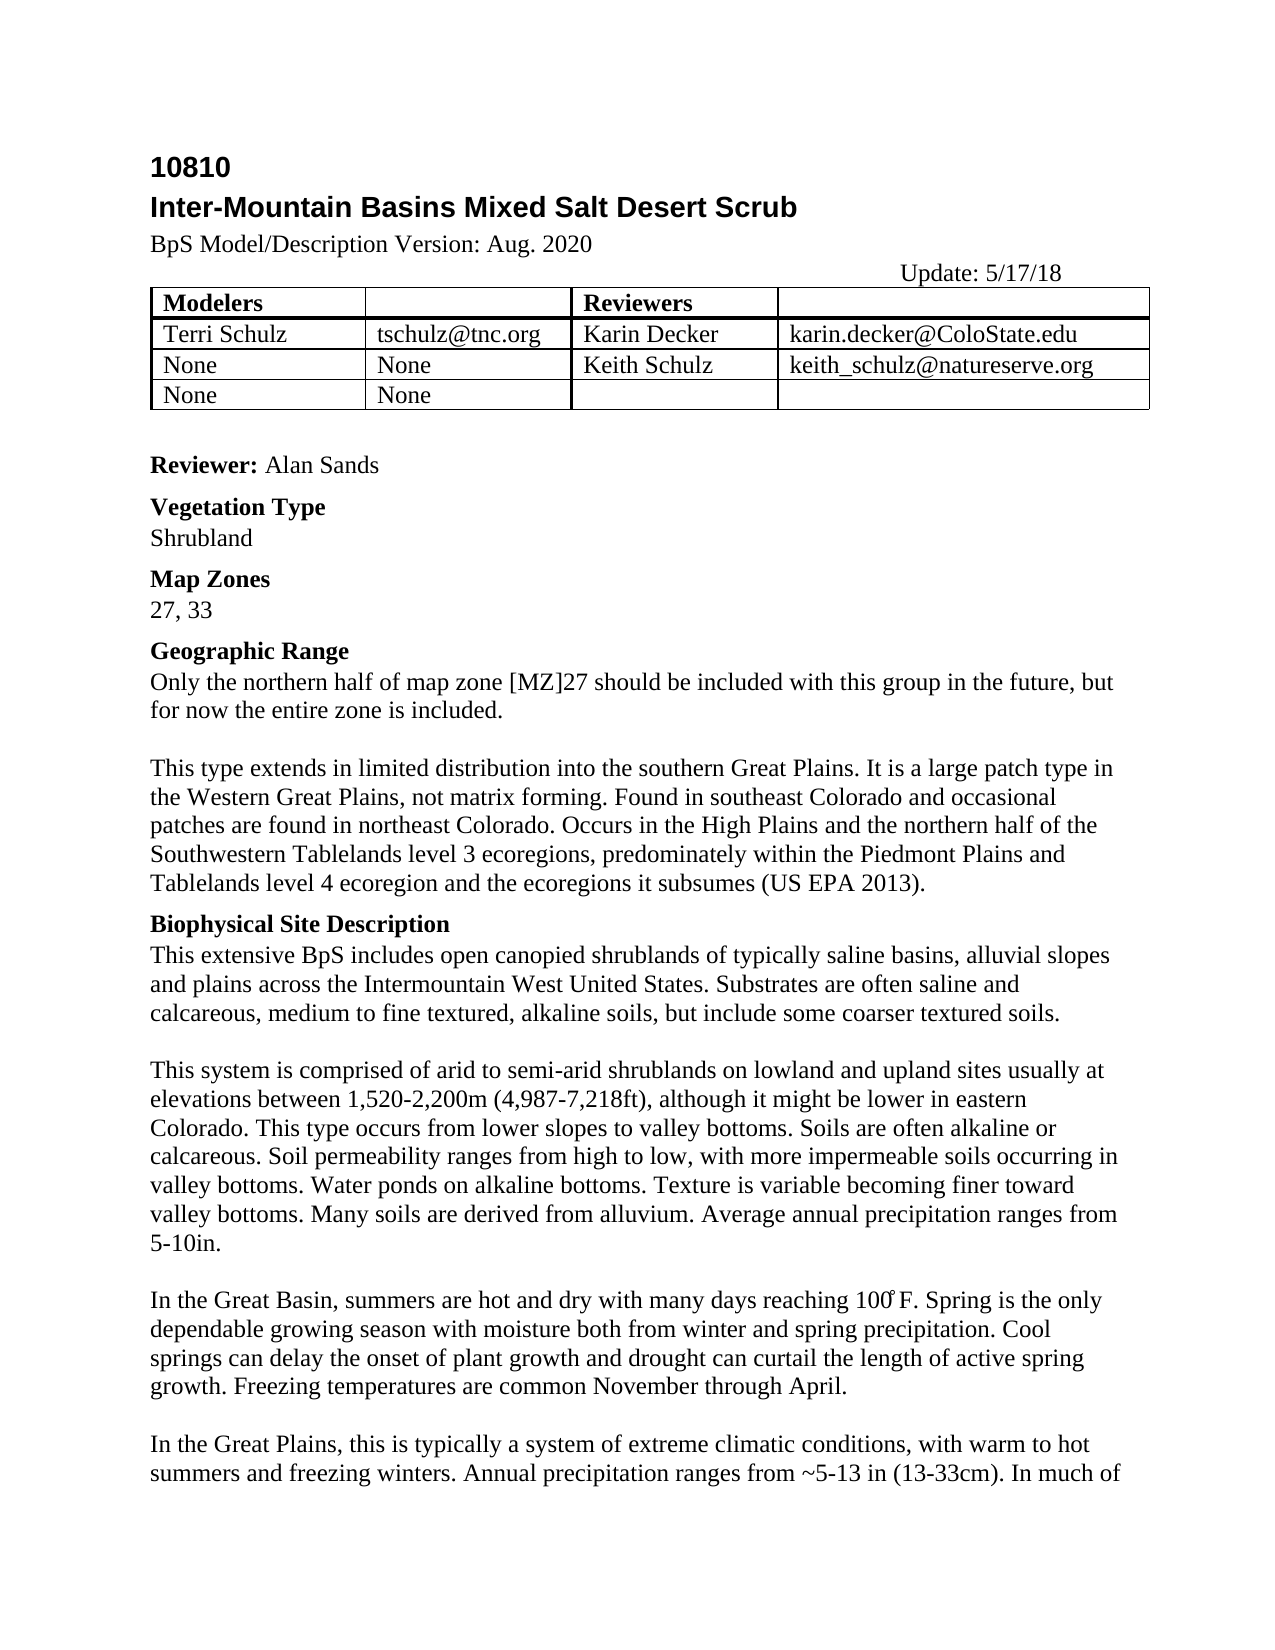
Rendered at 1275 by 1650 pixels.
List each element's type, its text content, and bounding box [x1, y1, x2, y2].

table_cell None [153, 380, 365, 409]
table_cell [779, 380, 1149, 409]
text In the Great Basin, summers are hot and dry with many days reaching 100̊ F. Spring is the only dependable growing season with moisture both from winter and spring precipitation. Cool springs can delay the onset of plant growth and drought can curtail the length of active spring growth. Freezing temperatures are common November through April. [150, 1285, 1125, 1400]
table_cell tschulz@tnc.org [366, 320, 570, 348]
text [150, 1429, 1125, 1486]
text Shrubland [150, 523, 1125, 551]
table_header [366, 288, 570, 316]
text Reviewer: Alan Sands [150, 451, 1125, 479]
table_cell Karin Decker [573, 320, 777, 348]
table_cell keith_schulz@natureserve.org [779, 350, 1149, 378]
table_cell [573, 380, 777, 409]
text This type extends in limited distribution into the southern Great Plains. It is a large patch type in the Western Great Plains, not matrix forming. Found in southeast Colorado and occasional patches are found in northeast Colorado. Occurs in the High Plains and the northern half of the Southwestern Tablelands level 3 ecoregions, predominately within the Piedmont Plains and Tablelands level 4 ecoregion and the ecoregions it subsumes (US EPA 2013). [150, 753, 1125, 897]
text Update: 5/17/18 [150, 258, 1125, 287]
table_cell None [366, 380, 570, 409]
text This extensive BpS includes open canopied shrublands of typically saline basins, alluvial slopes and plains across the Intermountain West United States. Substrates are often saline and calcareous, medium to fine textured, alkaline soils, but include some coarser textured soils. [150, 940, 1125, 1026]
text Biophysical Site Description [150, 909, 1125, 938]
table_cell None [366, 350, 570, 378]
table_header Modelers [153, 288, 365, 316]
text Geographic Range [150, 636, 1125, 665]
table_header [779, 288, 1149, 316]
text Map Zones [150, 564, 1125, 593]
text 27, 33 [150, 595, 1125, 623]
text Vegetation Type [150, 492, 1125, 521]
table_cell Terri Schulz [153, 320, 365, 348]
table_header Reviewers [573, 288, 777, 316]
table_cell None [153, 350, 365, 378]
title 10810 [150, 150, 1125, 183]
table_cell Keith Schulz [573, 350, 777, 378]
text This system is comprised of arid to semi-arid shrublands on lowland and upland sites usually at elevations between 1,520-2,200m (4,987-7,218ft), although it might be lower in eastern Colorado. This type occurs from lower slopes to valley bottoms. Soils are often alkaline or calcareous. Soil permeability ranges from high to low, with more impermeable soils occurring in valley bottoms. Water ponds on alkaline bottoms. Texture is variable becoming finer toward valley bottoms. Many soils are derived from alluvium. Average annual precipitation ranges from 5-10in. [150, 1055, 1125, 1256]
text BpS Model/Description Version: Aug. 2020 [150, 229, 1125, 258]
title Inter-Mountain Basins Mixed Salt Desert Scrub [150, 190, 1125, 223]
table_cell karin.decker@ColoState.edu [779, 320, 1149, 348]
text Only the northern half of map zone [MZ]27 should be included with this group in the future, but for now the entire zone is included. [150, 667, 1125, 724]
